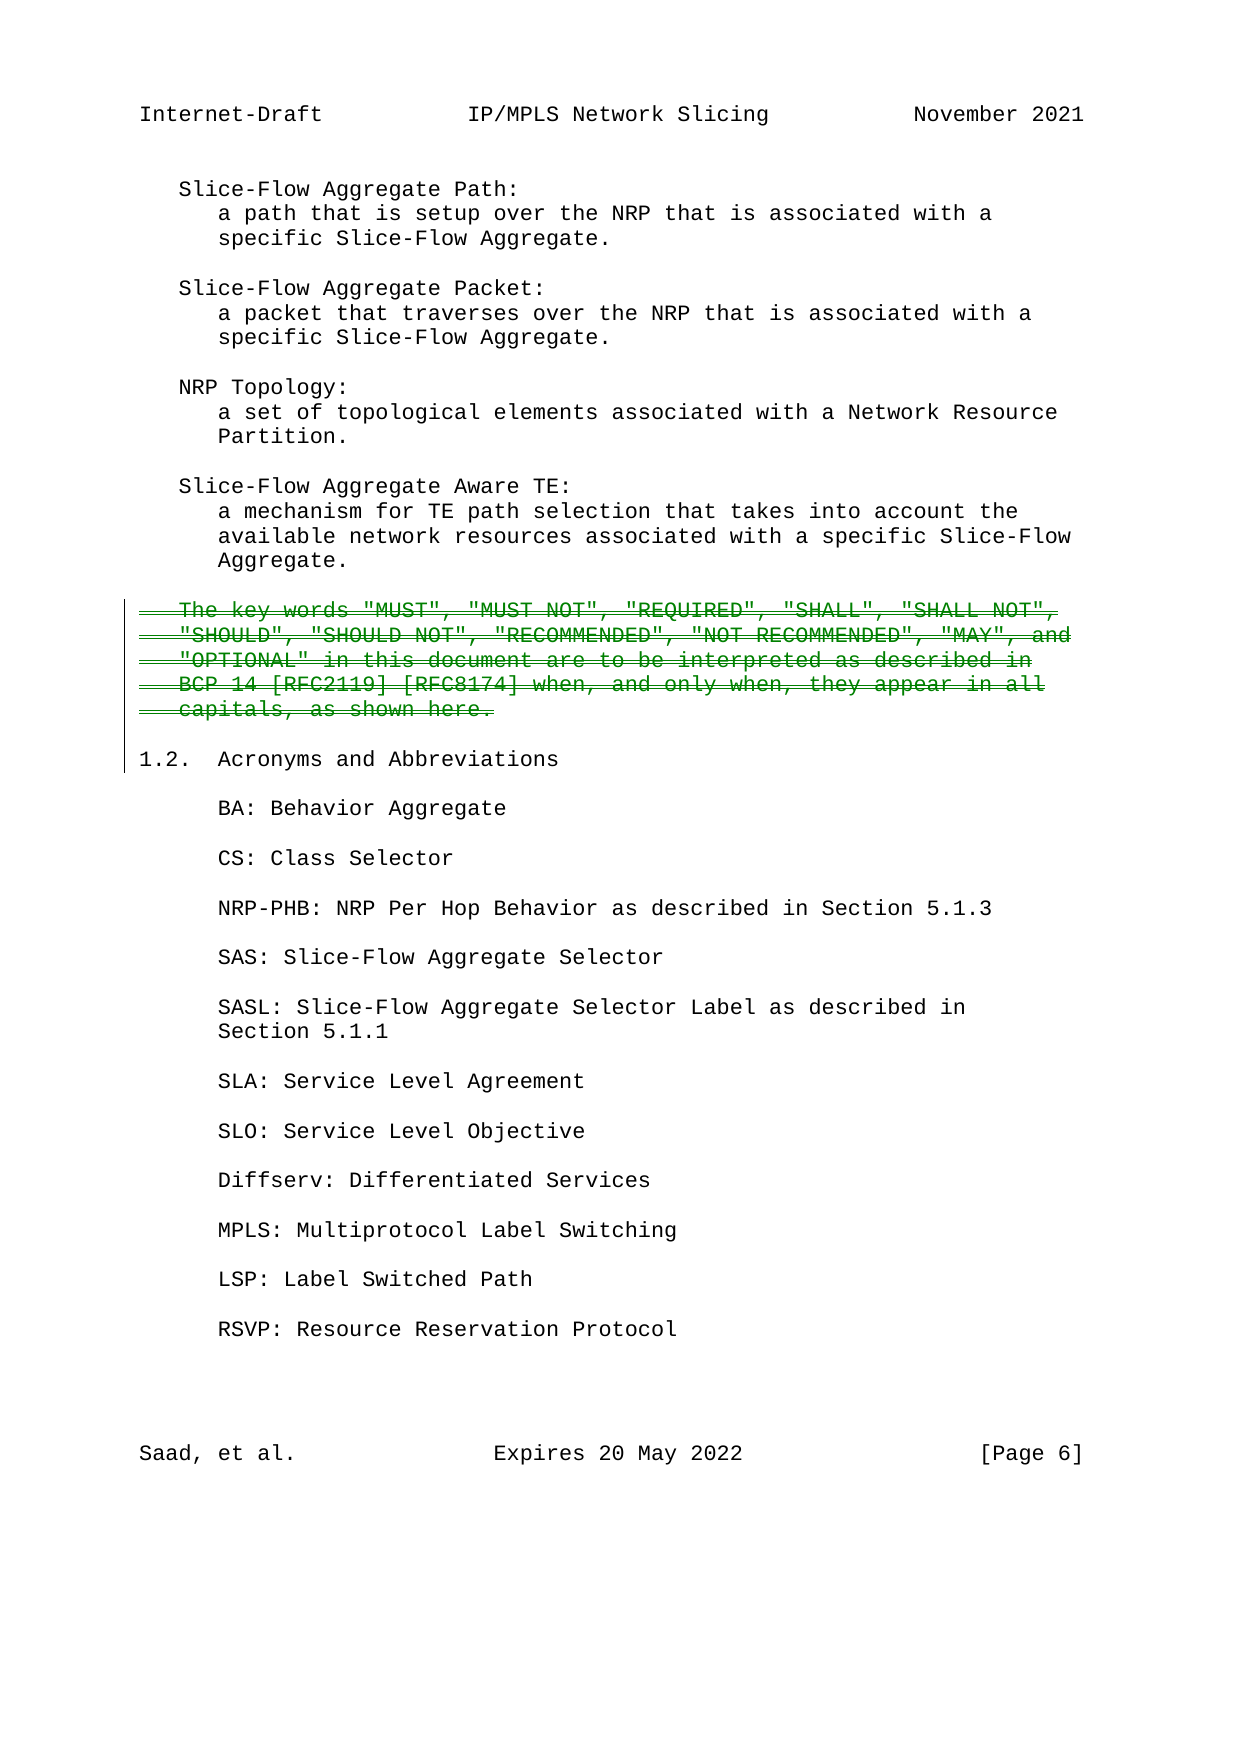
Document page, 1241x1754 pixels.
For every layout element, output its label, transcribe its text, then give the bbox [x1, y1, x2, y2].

text Slice-Flow Aggregate Packet: [139, 277, 1101, 302]
text SAS: Slice-Flow Aggregate Selector [139, 946, 1101, 971]
text SASL: Slice-Flow Aggregate Selector Label as described in [139, 996, 1101, 1021]
text BA: Behavior Aggregate [139, 798, 1101, 822]
text NRP Topology: [139, 376, 1101, 401]
text CS: Class Selector [139, 847, 1101, 872]
text a path that is setup over the NRP that is associated with a [139, 203, 1101, 227]
text Internet-Draft IP/MPLS Network Slicing November 2021 [139, 103, 1101, 128]
text SLA: Service Level Agreement [139, 1070, 1101, 1095]
text a mechanism for TE path selection that takes into account the [139, 500, 1101, 525]
text Diffserv: Differentiated Services [139, 1169, 1101, 1194]
text specific Slice-Flow Aggregate. [139, 327, 1101, 351]
text SLO: Service Level Objective [139, 1120, 1101, 1145]
text LSP: Label Switched Path [139, 1269, 1101, 1293]
text Saad, et al. Expires 20 May 2022 [Page 6] [139, 1442, 1101, 1467]
text Section 5.1.1 [139, 1021, 1101, 1046]
text MPLS: Multiprotocol Label Switching [139, 1219, 1101, 1244]
text a set of topological elements associated with a Network Resource [139, 401, 1101, 426]
text 1.2. Acronyms and Abbreviations [139, 748, 1101, 773]
text a packet that traverses over the NRP that is associated with a [139, 302, 1101, 327]
text available network resources associated with a specific Slice-Flow [139, 525, 1101, 550]
text specific Slice-Flow Aggregate. [139, 227, 1101, 252]
text RSVP: Resource Reservation Protocol [139, 1318, 1101, 1343]
text Aggregate. [139, 550, 1101, 574]
text NRP-PHB: NRP Per Hop Behavior as described in Section 5.1.3 [139, 897, 1101, 922]
text Slice-Flow Aggregate Aware TE: [139, 475, 1101, 500]
text Slice-Flow Aggregate Path: [139, 178, 1101, 203]
text Partition. [139, 426, 1101, 451]
